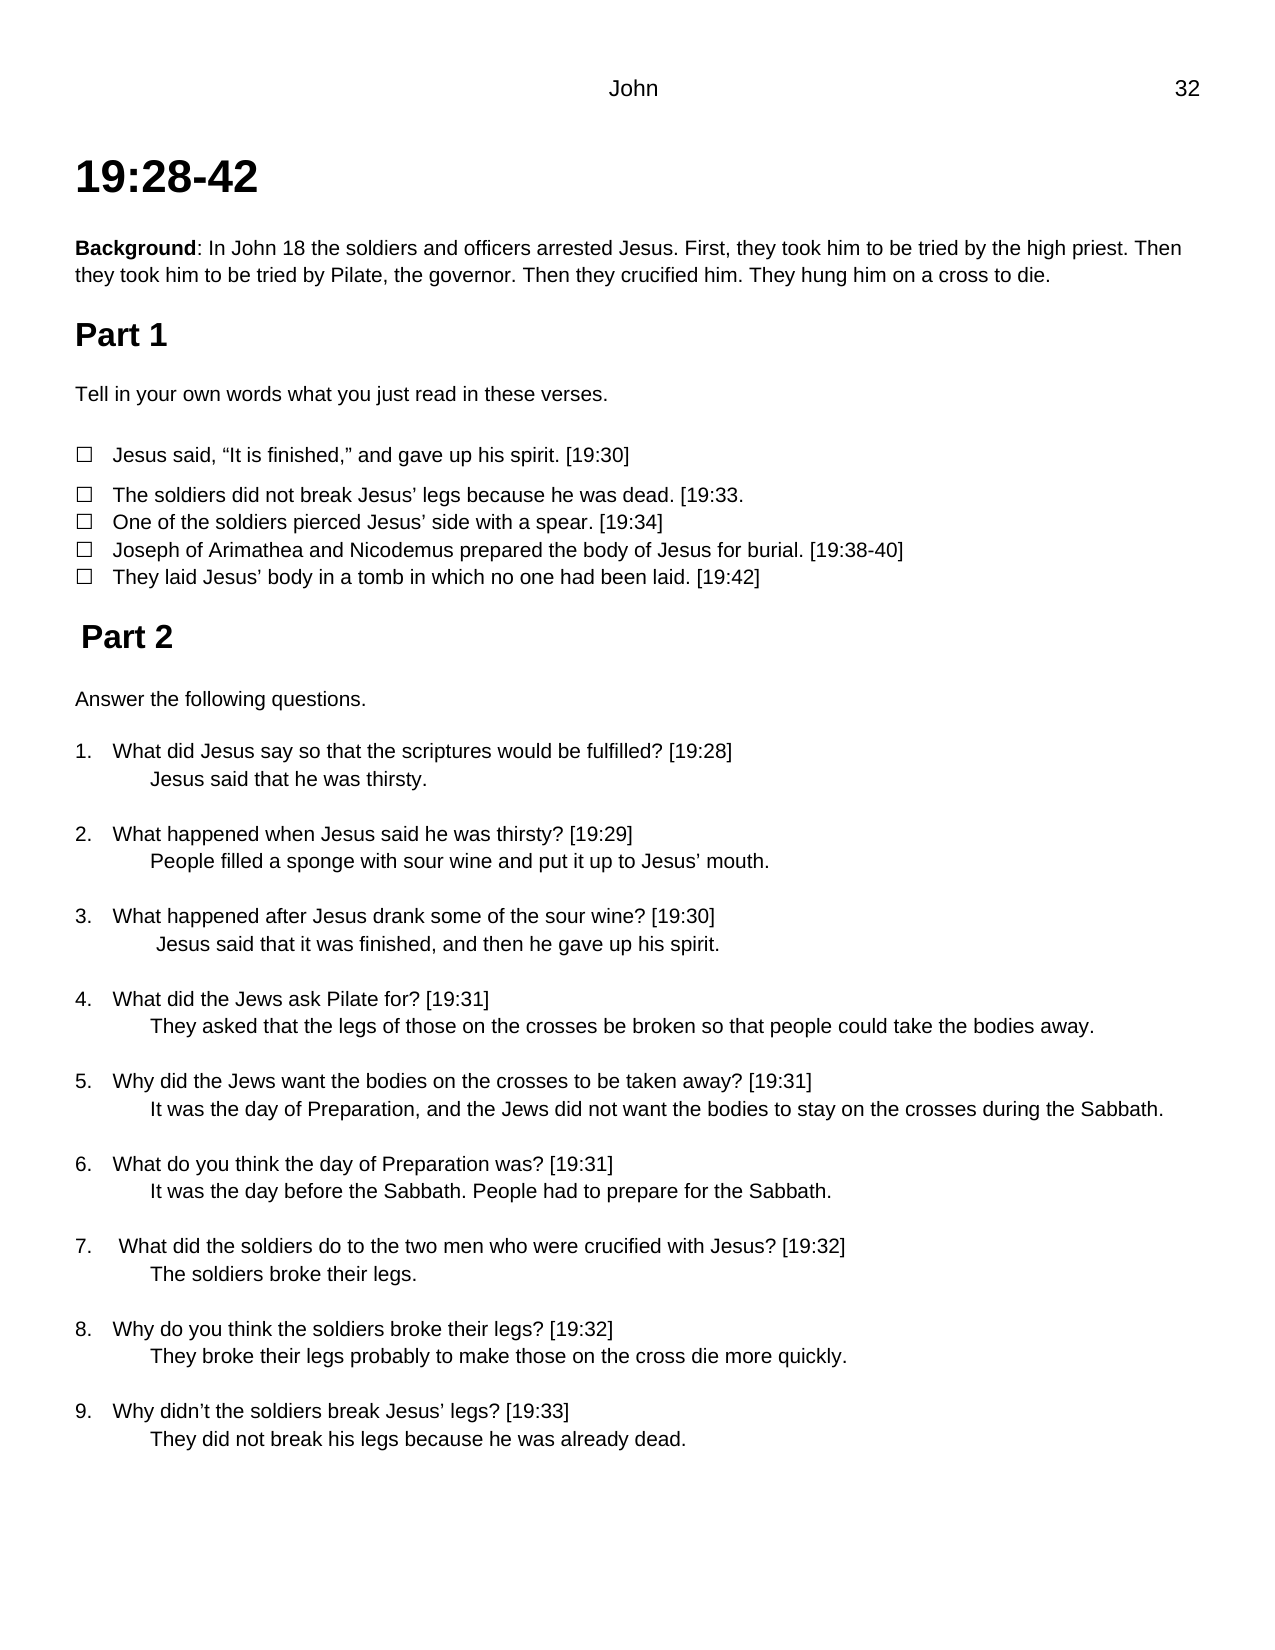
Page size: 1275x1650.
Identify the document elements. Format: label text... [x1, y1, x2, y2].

list Joseph of Arimathea and Nicodemus prepared the body of Jesus for burial. [19:38-40] [75, 537, 1200, 561]
text The soldiers broke their legs. [150, 1262, 1200, 1286]
list What happened when Jesus said he was thirsty? [19:29] [75, 822, 1200, 846]
list What did the soldiers do to the two men who were crucified with Jesus? [19:32] [75, 1234, 1200, 1258]
list Why do you think the soldiers broke their legs? [19:32] [75, 1317, 1200, 1341]
list They laid Jesus’ body in a tomb in which no one had been laid. [19:42] [75, 565, 1200, 589]
list What happened after Jesus drank some of the sour wine? [19:30] [75, 904, 1200, 928]
text Part 2 [75, 617, 1200, 656]
text Jesus said that it was finished, and then he gave up his spirit. [150, 932, 1200, 956]
list What do you think the day of Preparation was? [19:31] [75, 1152, 1200, 1176]
text People filled a sponge with sour wine and put it up to Jesus’ mouth. [150, 849, 1200, 873]
text They asked that the legs of those on the crosses be broken so that people could take the bodies away. [150, 1014, 1200, 1038]
text Tell in your own words what you just read in these verses. [75, 381, 1200, 405]
text They broke their legs probably to make those on the cross die more quickly. [150, 1344, 1200, 1368]
list Jesus said, “It is finished,” and gave up his spirit. [19:30] [75, 442, 1200, 466]
list What did the Jews ask Pilate for? [19:31] [75, 987, 1200, 1011]
list Why did the Jews want the bodies on the crosses to be taken away? [19:31] [75, 1069, 1200, 1093]
text Part 1 [75, 316, 1200, 354]
subtitle 19:28-42 [75, 150, 1200, 203]
text It was the day of Preparation, and the Jews did not want the bodies to stay on the crosses during the Sabbath. [150, 1097, 1200, 1121]
text Jesus said that he was thirsty. [150, 767, 1200, 791]
text Background: In John 18 the soldiers and officers arrested Jesus. First, they took him to be tried by the high priest. Then they took him to be tried by Pilate, the governor. Then they crucified him. They hung him on a cross to die. [75, 236, 1200, 287]
list What did Jesus say so that the scriptures would be fulfilled? [19:28] [75, 739, 1200, 763]
text Answer the following questions. [75, 687, 1200, 711]
text It was the day before the Sabbath. People had to prepare for the Sabbath. [150, 1179, 1200, 1203]
list The soldiers did not break Jesus’ legs because he was dead. [19:33. [75, 482, 1200, 506]
list One of the soldiers pierced Jesus’ side with a spear. [19:34] [75, 510, 1200, 534]
text They did not break his legs because he was already dead. [150, 1427, 1200, 1451]
list Why didn’t the soldiers break Jesus’ legs? [19:33] [75, 1399, 1200, 1423]
